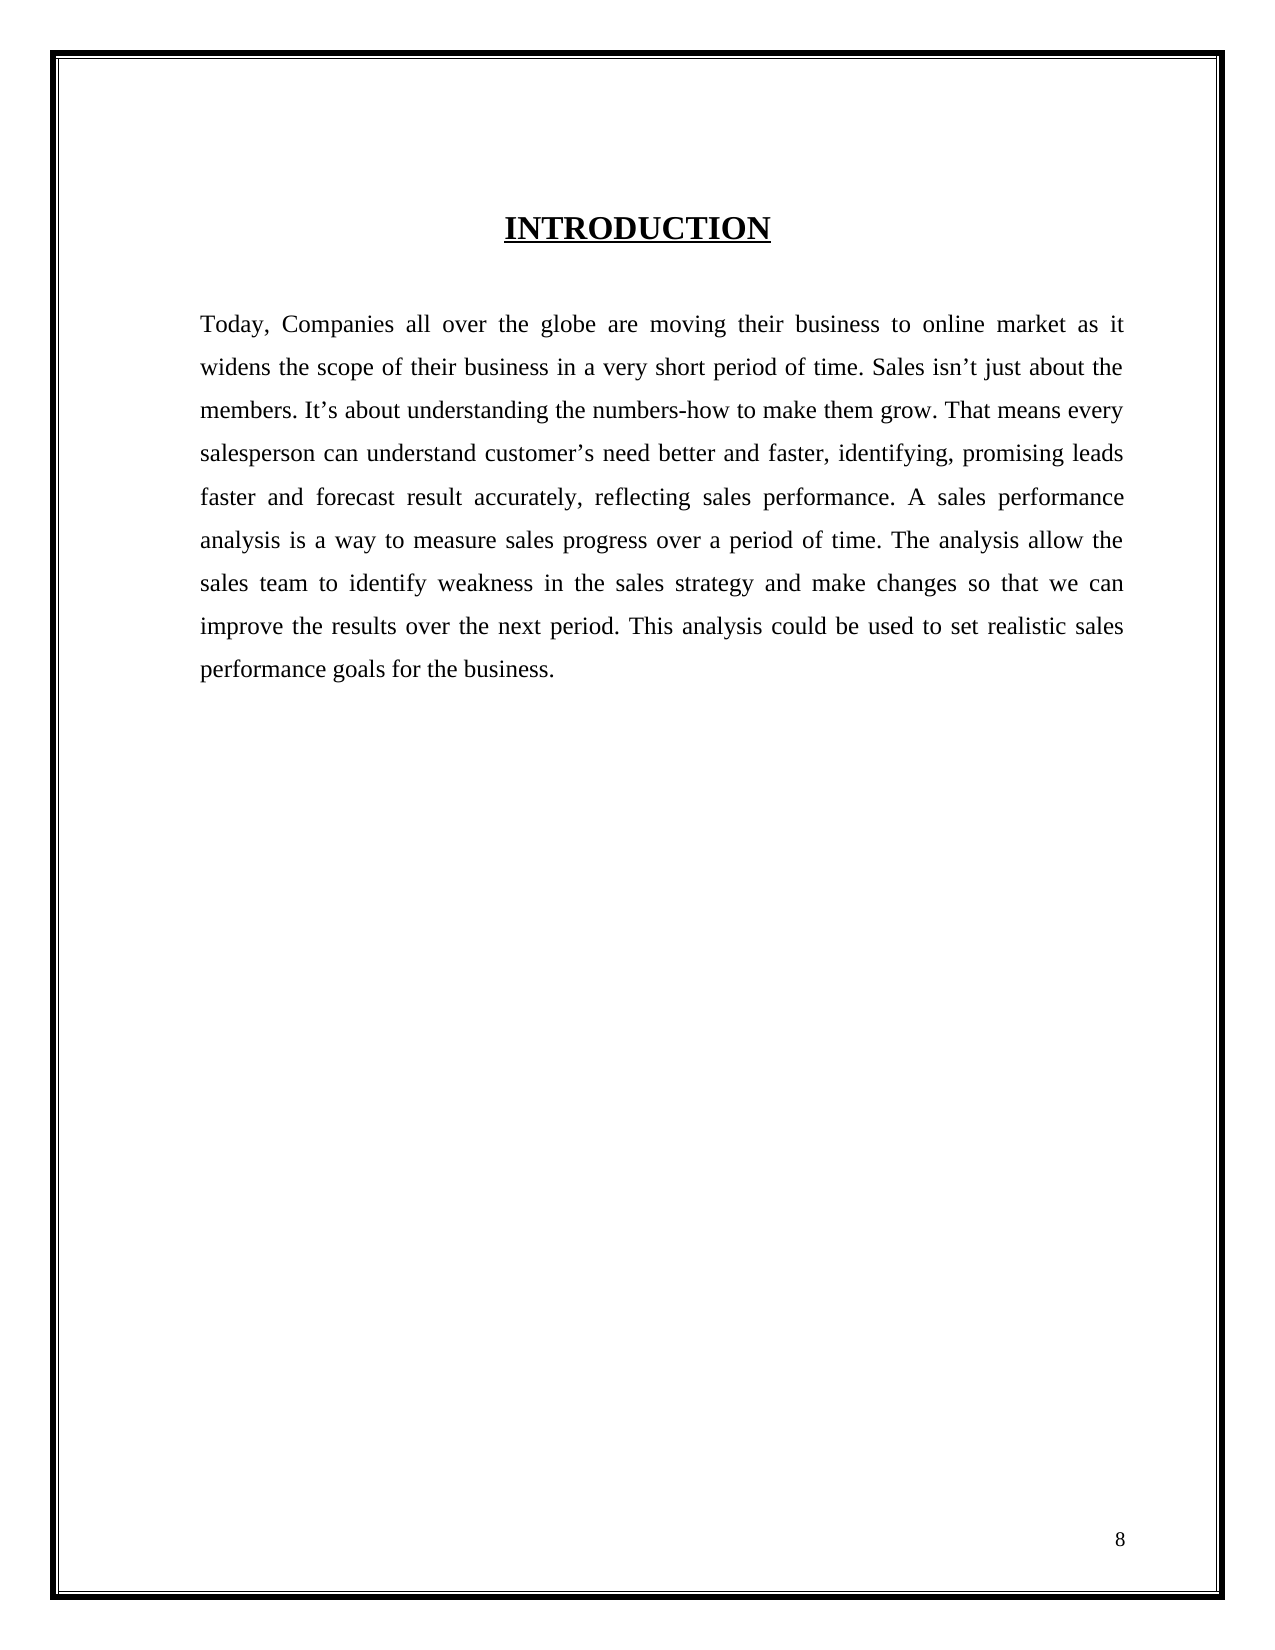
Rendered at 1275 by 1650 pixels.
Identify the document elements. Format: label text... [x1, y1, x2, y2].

text INTRODUCTION [150, 208, 1125, 246]
list Today, Companies all over the globe are moving their business to online market as it widens the scope of their business in a very short period of time. Sales isn’t just about the members. It’s about understanding the numbers-how to make them grow. That means every salesperson can understand customer’s need better and faster, identifying, promising leads faster and forecast result accurately, reflecting sales performance. A sales performance analysis is a way to measure sales progress over a period of time. The analysis allow the sales team to identify weakness in the sales strategy and make changes so that we can improve the results over the next period. This analysis could be used to set realistic sales performance goals for the business. [200, 309, 1125, 683]
